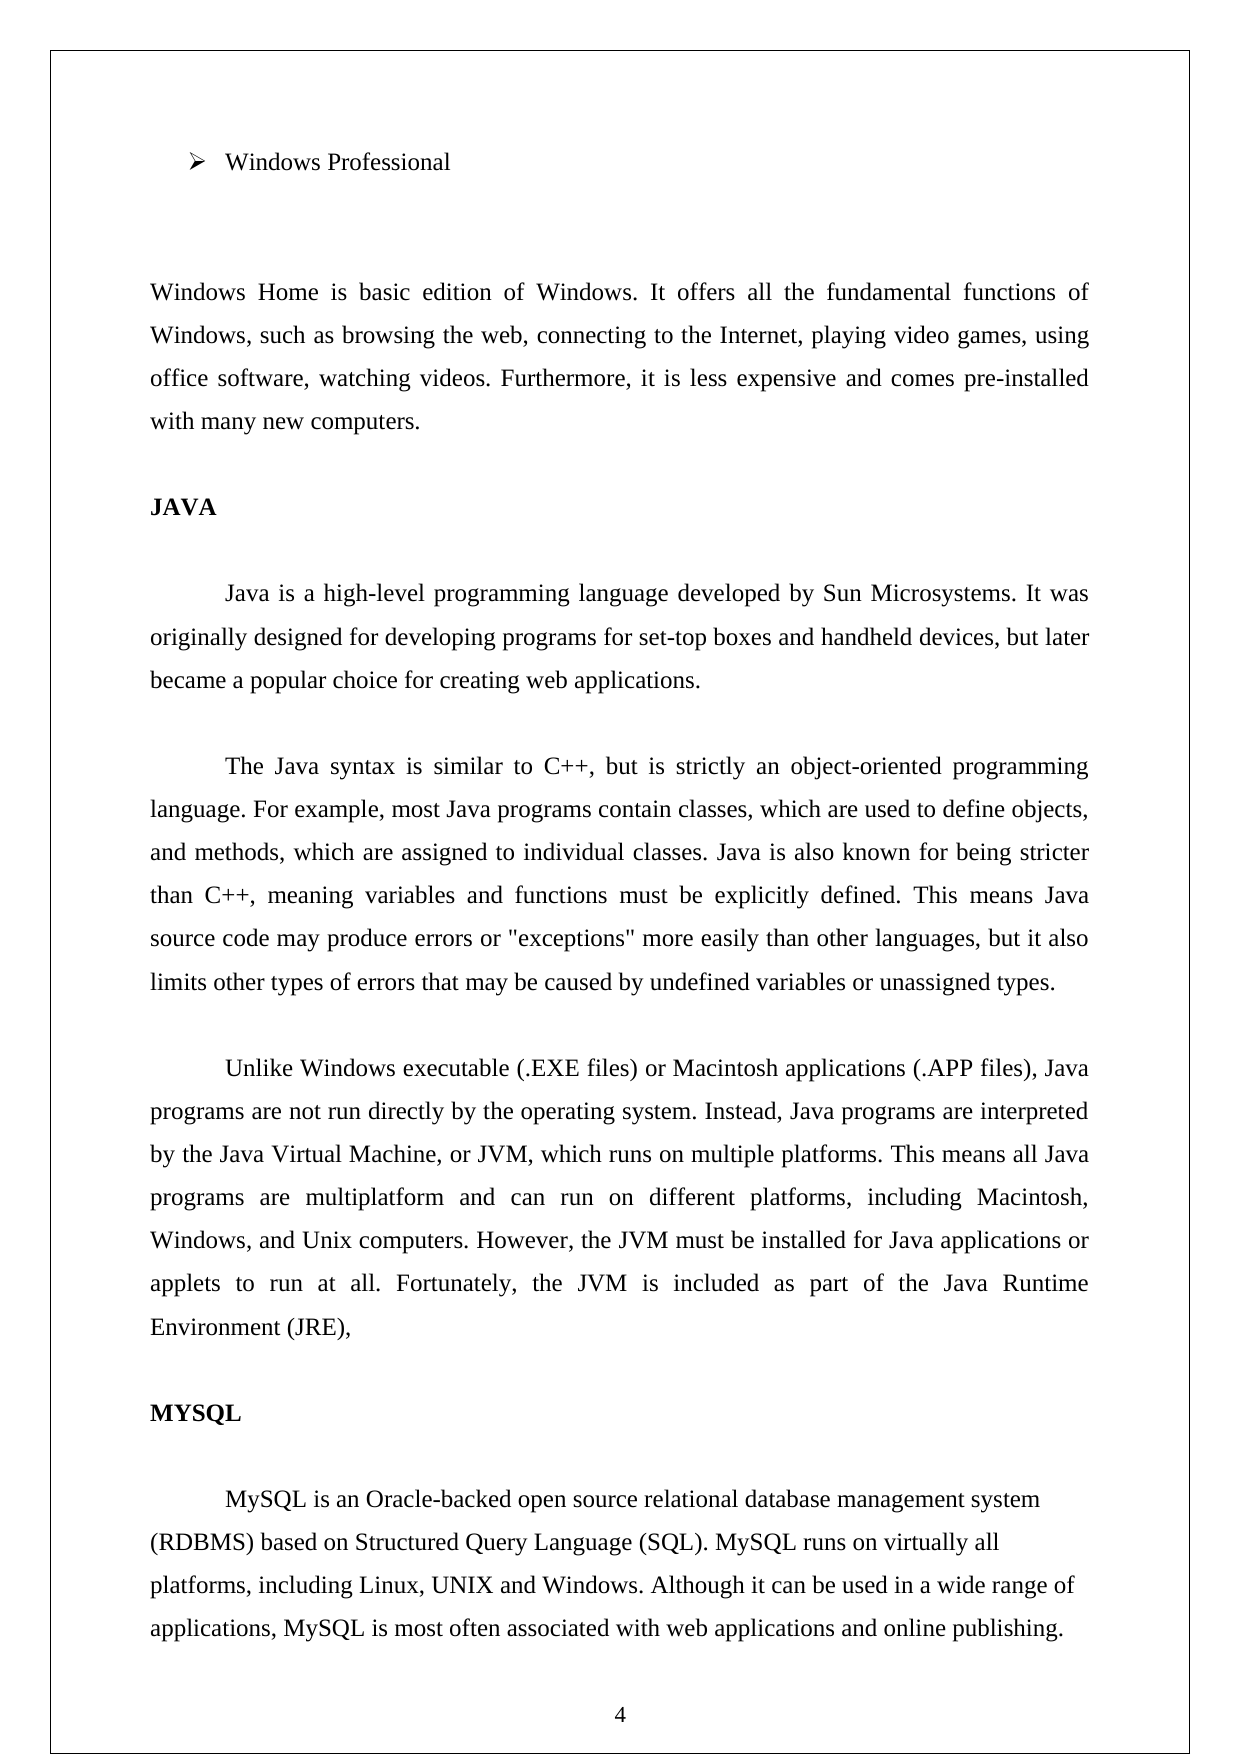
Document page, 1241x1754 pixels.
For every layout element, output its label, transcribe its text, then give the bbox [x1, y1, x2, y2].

text MySQL is an Oracle-backed open source relational database management system (RDBMS) based on Structured Query Language (SQL). MySQL runs on virtually all platforms, including Linux, UNIX and Windows. Although it can be used in a wide range of applications, MySQL is most often associated with web applications and online publishing. [150, 1484, 1090, 1642]
text MYSQL [150, 1398, 1090, 1427]
text Windows Home is basic edition of Windows. It offers all the fundamental functions of Windows, such as browsing the web, connecting to the Internet, playing video games, using office software, watching videos. Furthermore, it is less expensive and comes pre-installed with many new computers. [150, 277, 1090, 435]
text Java is a high-level programming language developed by Sun Microsystems. It was originally designed for developing programs for set-top boxes and handheld devices, but later became a popular choice for creating web applications. [150, 578, 1090, 693]
text JAVA [150, 492, 1090, 521]
text Unlike Windows executable (.EXE files) or Macintosh applications (.APP files), Java programs are not run directly by the operating system. Instead, Java programs are interpreted by the Java Virtual Machine, or JVM, which runs on multiple platforms. This means all Java programs are multiplatform and can run on different platforms, including Macintosh, Windows, and Unix computers. However, the JVM must be installed for Java applications or applets to run at all. Fortunately, the JVM is included as part of the Java Runtime Environment (JRE), [150, 1053, 1090, 1340]
list Windows Professional [187, 147, 1090, 176]
text The Java syntax is similar to C++, but is strictly an object-oriented programming language. For example, most Java programs contain classes, which are used to define objects, and methods, which are assigned to individual classes. Java is also known for being stricter than C++, meaning variables and functions must be explicitly defined. This means Java source code may produce errors or "exceptions" more easily than other languages, but it also limits other types of errors that may be caused by undefined variables or unassigned types. [150, 751, 1090, 995]
